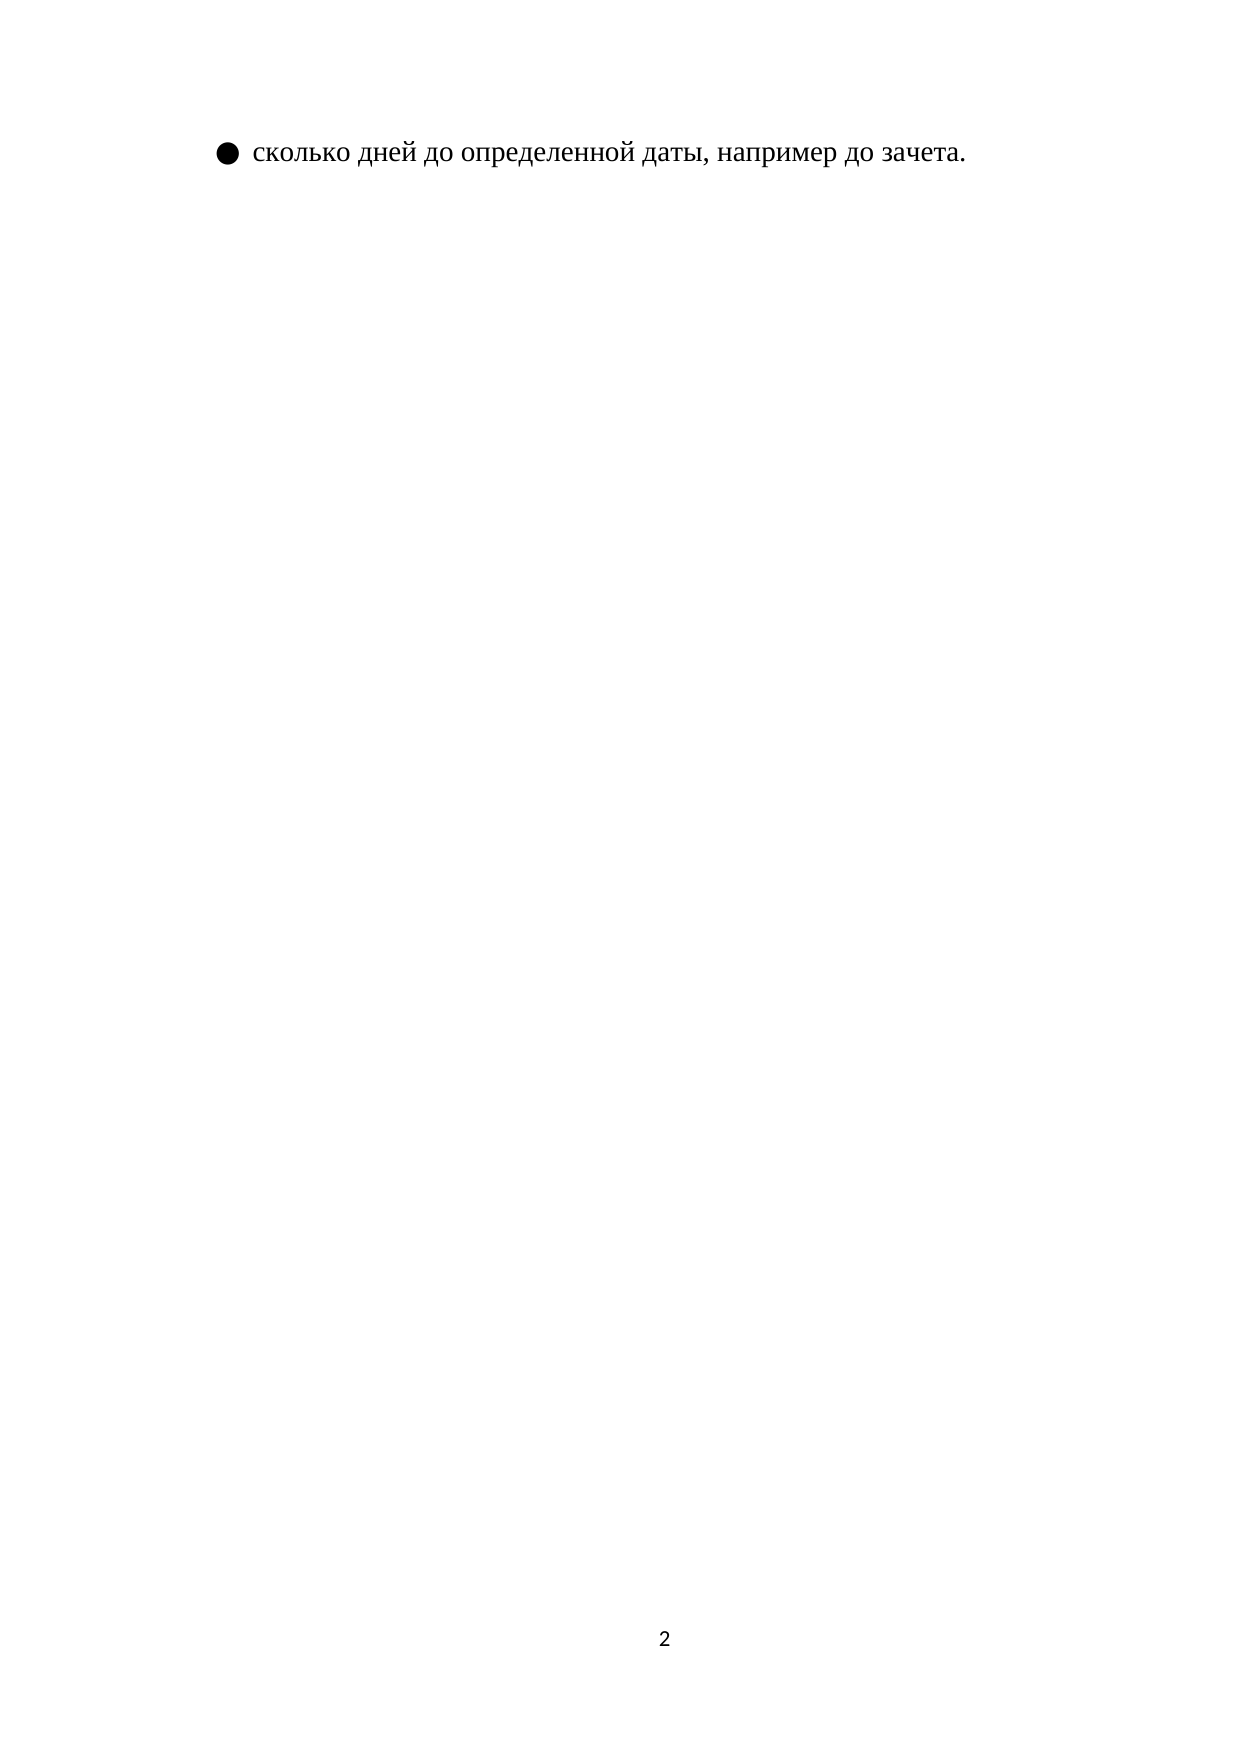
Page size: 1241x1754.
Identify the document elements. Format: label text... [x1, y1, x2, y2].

list сколько дней до определенной даты, например до зачета. [215, 118, 1152, 178]
